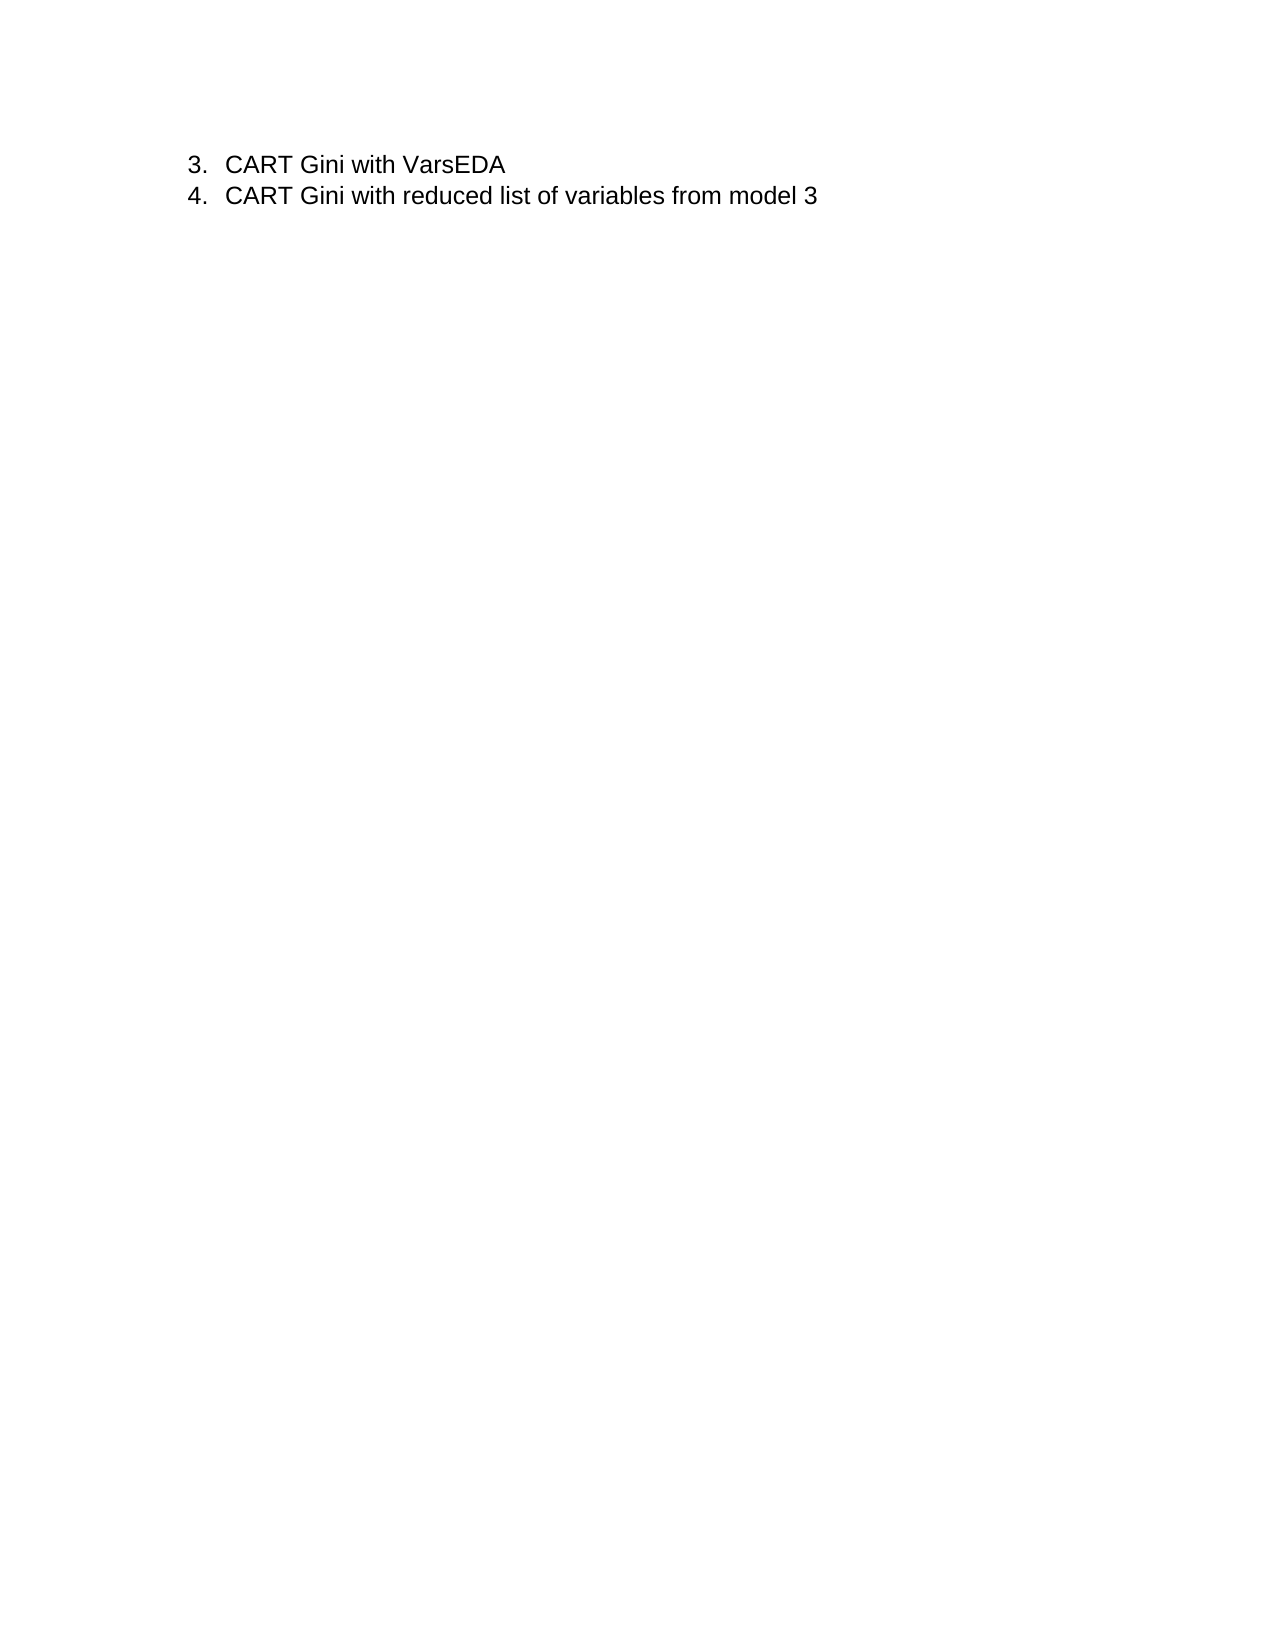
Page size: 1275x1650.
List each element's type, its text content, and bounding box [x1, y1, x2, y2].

list CART Gini with VarsEDA [187, 150, 1125, 179]
list CART Gini with reduced list of variables from model 3 [187, 181, 1125, 210]
